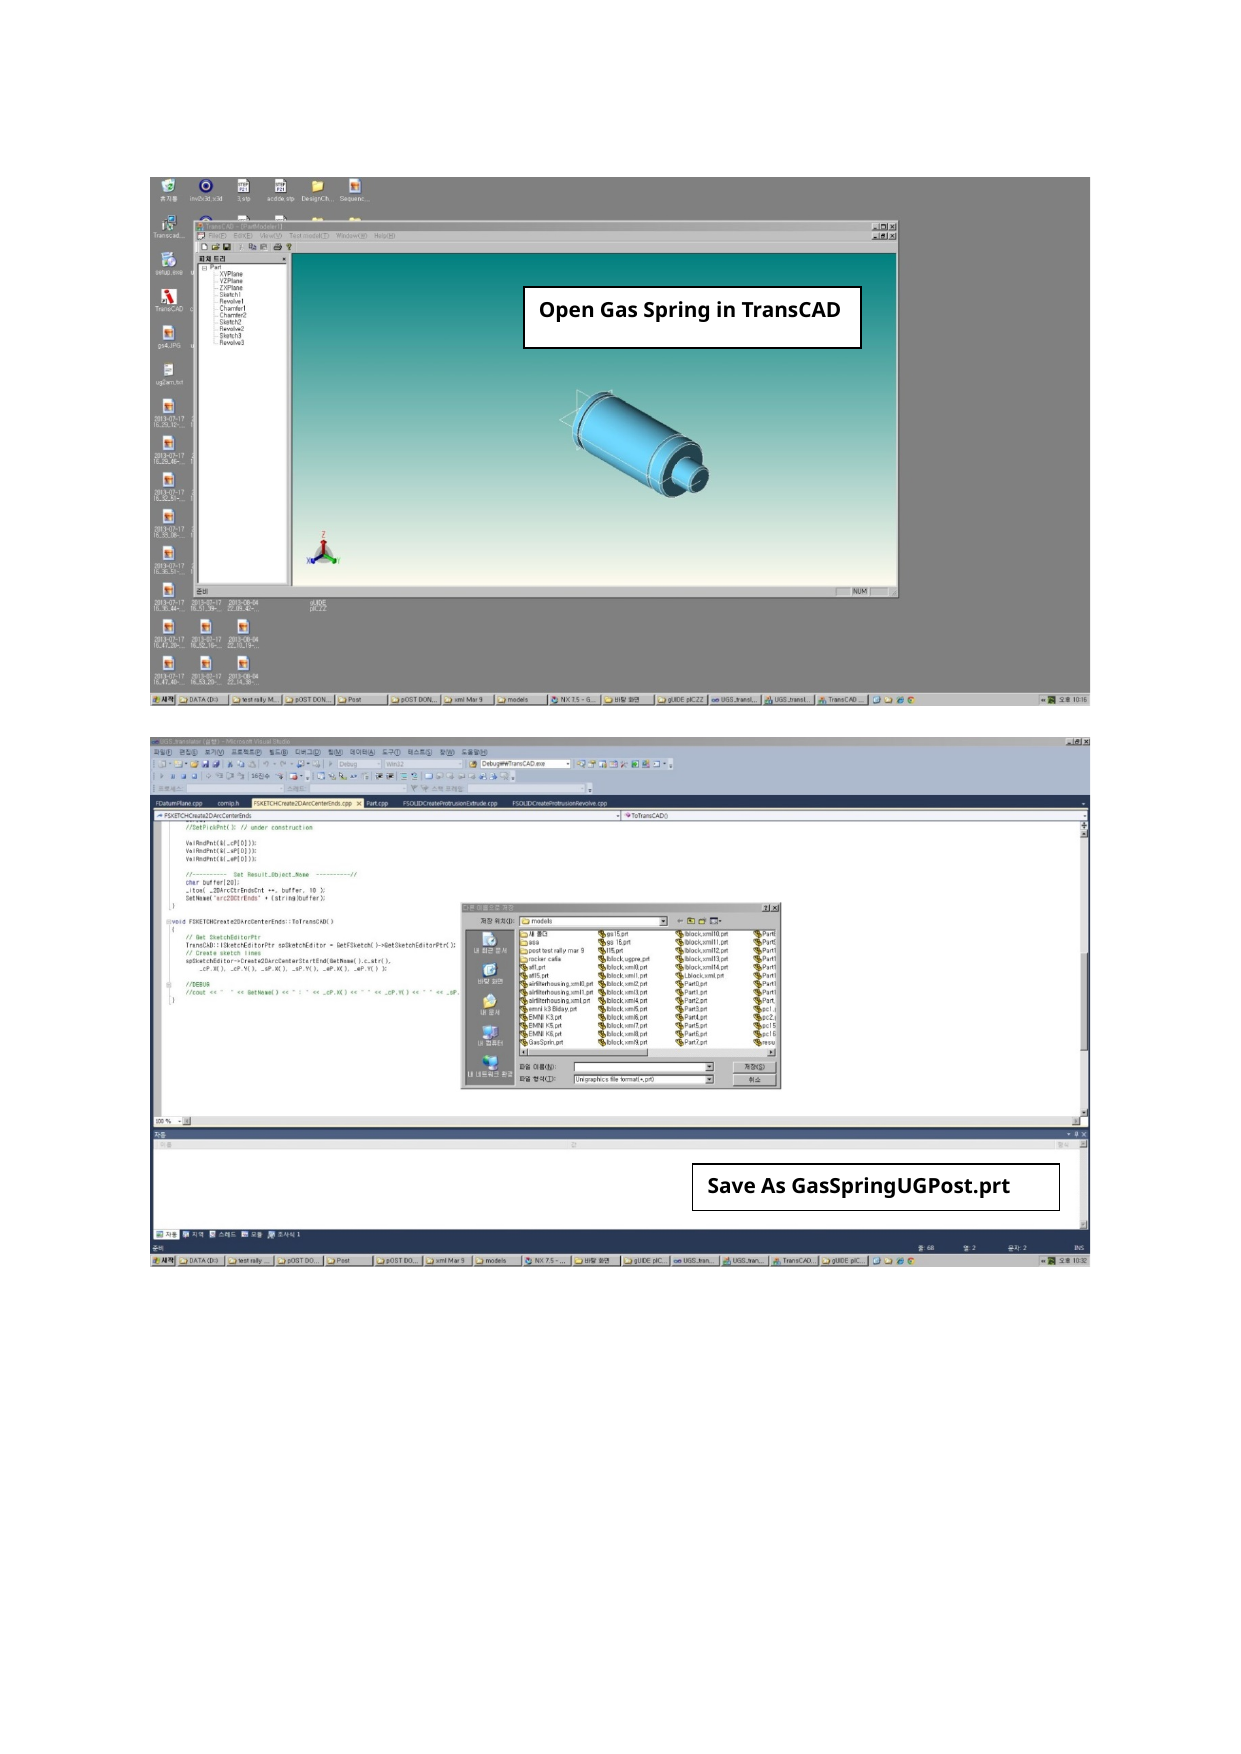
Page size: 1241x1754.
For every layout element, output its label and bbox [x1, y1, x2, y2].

picture [150, 737, 1091, 1267]
picture [150, 177, 1091, 706]
